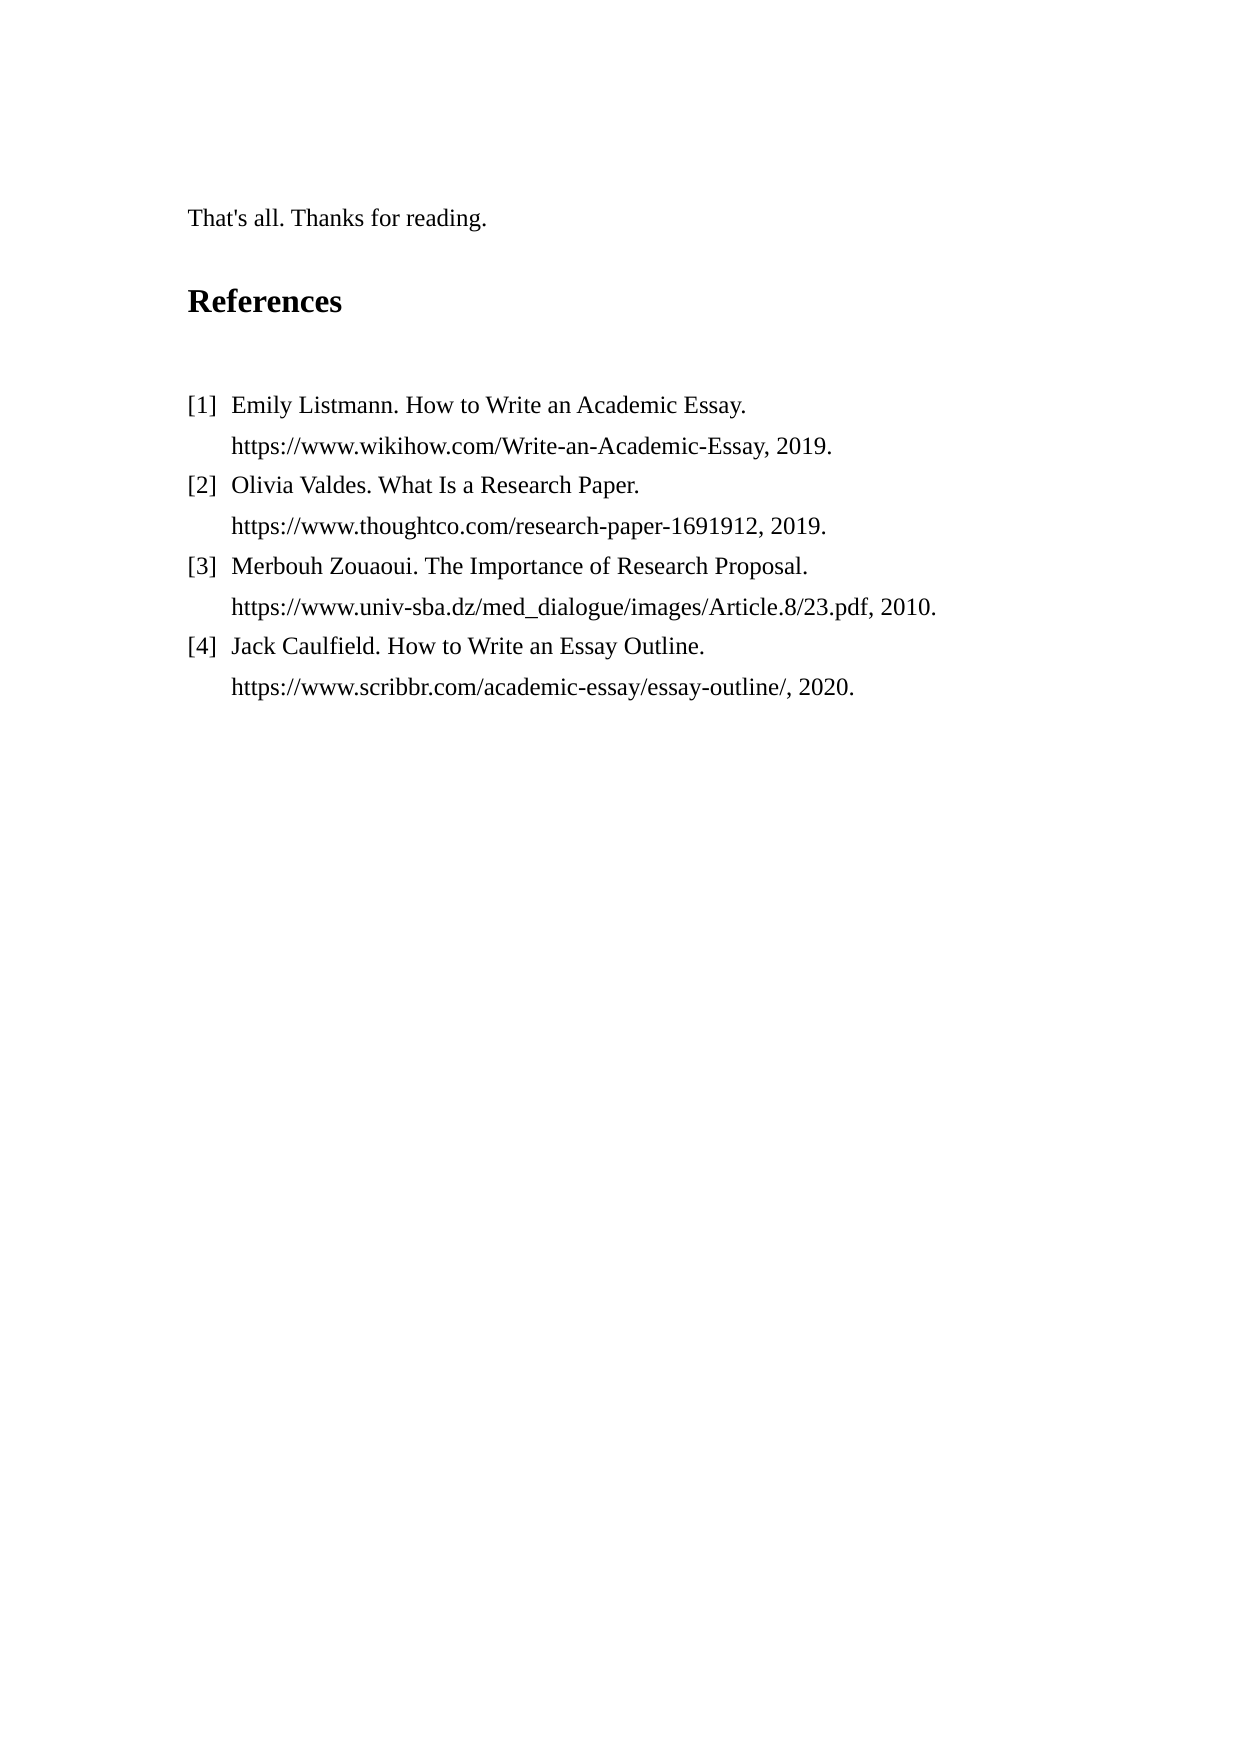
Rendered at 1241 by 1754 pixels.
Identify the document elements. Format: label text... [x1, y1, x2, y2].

list Merbouh Zouaoui. The Importance of Research Proposal. https://www.univ-sba.dz/med_dialogue/images/Article.8/23.pdf, 2010. [187, 549, 1053, 622]
list Olivia Valdes. What Is a Research Paper. https://www.thoughtco.com/research-paper-1691912, 2019. [187, 469, 1053, 542]
list Jack Caulfield. How to Write an Essay Outline. https://www.scribbr.com/academic-essay/essay-outline/, 2020. [187, 629, 1053, 702]
list Emily Listmann. How to Write an Academic Essay. https://www.wikihow.com/Write-an-Academic-Essay, 2019. [187, 388, 1053, 462]
subtitle References [187, 268, 1053, 333]
text That's all. Thanks for reading. [187, 202, 1053, 234]
